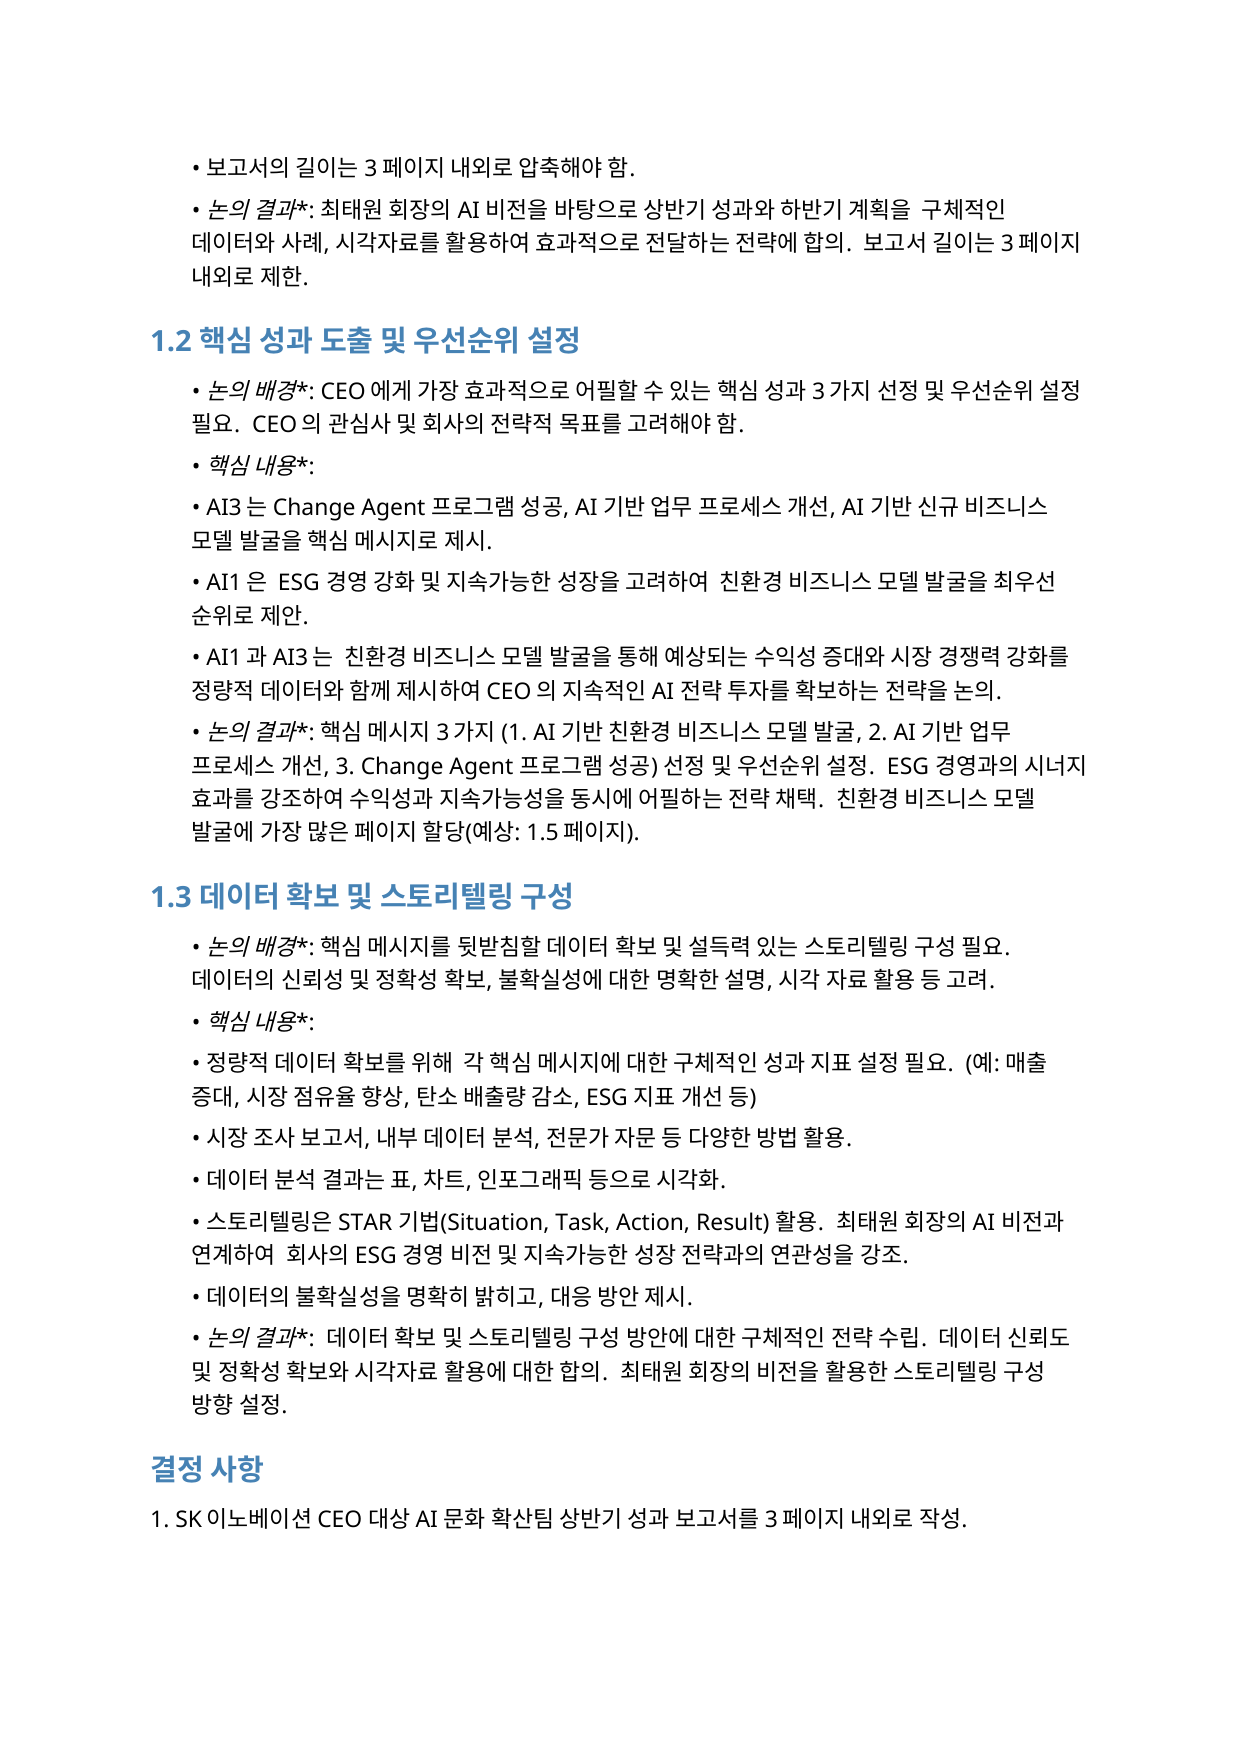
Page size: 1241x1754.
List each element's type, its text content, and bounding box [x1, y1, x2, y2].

text • 논의 배경*: CEO에게 가장 효과적으로 어필할 수 있는 핵심 성과 3가지 선정 및 우선순위 설정 필요. CEO의 관심사 및 회사의 전략적 목표를 고려해야 함. [192, 373, 1090, 439]
subtitle 결정 사항 [150, 1446, 1090, 1488]
text • 정량적 데이터 확보를 위해 각 핵심 메시지에 대한 구체적인 성과 지표 설정 필요. (예: 매출 증대, 시장 점유율 향상, 탄소 배출량 감소, ESG 지표 개선 등) [192, 1045, 1090, 1112]
subtitle 1.3 데이터 확보 및 스토리텔링 구성 [150, 874, 1090, 916]
text • 논의 결과*: 최태원 회장의 AI 비전을 바탕으로 상반기 성과와 하반기 계획을 구체적인 데이터와 사례, 시각자료를 활용하여 효과적으로 전달하는 전략에 합의. 보고서 길이는 3페이지 내외로 제한. [192, 192, 1090, 292]
text 1. SK이노베이션 CEO 대상 AI 문화 확산팀 상반기 성과 보고서를 3페이지 내외로 작성. [150, 1501, 1090, 1534]
text • 논의 결과*: 핵심 메시지 3가지 (1. AI 기반 친환경 비즈니스 모델 발굴, 2. AI 기반 업무 프로세스 개선, 3. Change Agent 프로그램 성공) 선정 및 우선순위 설정. ESG 경영과의 시너지 효과를 강조하여 수익성과 지속가능성을 동시에 어필하는 전략 채택. 친환경 비즈니스 모델 발굴에 가장 많은 페이지 할당(예상: 1.5페이지). [192, 714, 1090, 848]
text • 보고서의 길이는 3페이지 내외로 압축해야 함. [192, 150, 1090, 183]
text • AI1과 AI3는 친환경 비즈니스 모델 발굴을 통해 예상되는 수익성 증대와 시장 경쟁력 강화를 정량적 데이터와 함께 제시하여 CEO의 지속적인 AI 전략 투자를 확보하는 전략을 논의. [192, 639, 1090, 706]
text • 스토리텔링은 STAR 기법(Situation, Task, Action, Result) 활용. 최태원 회장의 AI 비전과 연계하여 회사의 ESG 경영 비전 및 지속가능한 성장 전략과의 연관성을 강조. [192, 1203, 1090, 1270]
text • 핵심 내용*: [192, 448, 1090, 481]
text • 핵심 내용*: [192, 1003, 1090, 1037]
text • AI3는 Change Agent 프로그램 성공, AI 기반 업무 프로세스 개선, AI 기반 신규 비즈니스 모델 발굴을 핵심 메시지로 제시. [192, 489, 1090, 556]
text • 데이터의 불확실성을 명확히 밝히고, 대응 방안 제시. [192, 1278, 1090, 1312]
text • 시장 조사 보고서, 내부 데이터 분석, 전문가 자문 등 다양한 방법 활용. [192, 1120, 1090, 1153]
text • 논의 결과*: 데이터 확보 및 스토리텔링 구성 방안에 대한 구체적인 전략 수립. 데이터 신뢰도 및 정확성 확보와 시각자료 활용에 대한 합의. 최태원 회장의 비전을 활용한 스토리텔링 구성 방향 설정. [192, 1320, 1090, 1420]
subtitle 1.2 핵심 성과 도출 및 우선순위 설정 [150, 318, 1090, 360]
text • 데이터 분석 결과는 표, 차트, 인포그래픽 등으로 시각화. [192, 1162, 1090, 1195]
text • 논의 배경*: 핵심 메시지를 뒷받침할 데이터 확보 및 설득력 있는 스토리텔링 구성 필요. 데이터의 신뢰성 및 정확성 확보, 불확실성에 대한 명확한 설명, 시각 자료 활용 등 고려. [192, 928, 1090, 995]
text • AI1은 ESG 경영 강화 및 지속가능한 성장을 고려하여 친환경 비즈니스 모델 발굴을 최우선 순위로 제안. [192, 564, 1090, 631]
